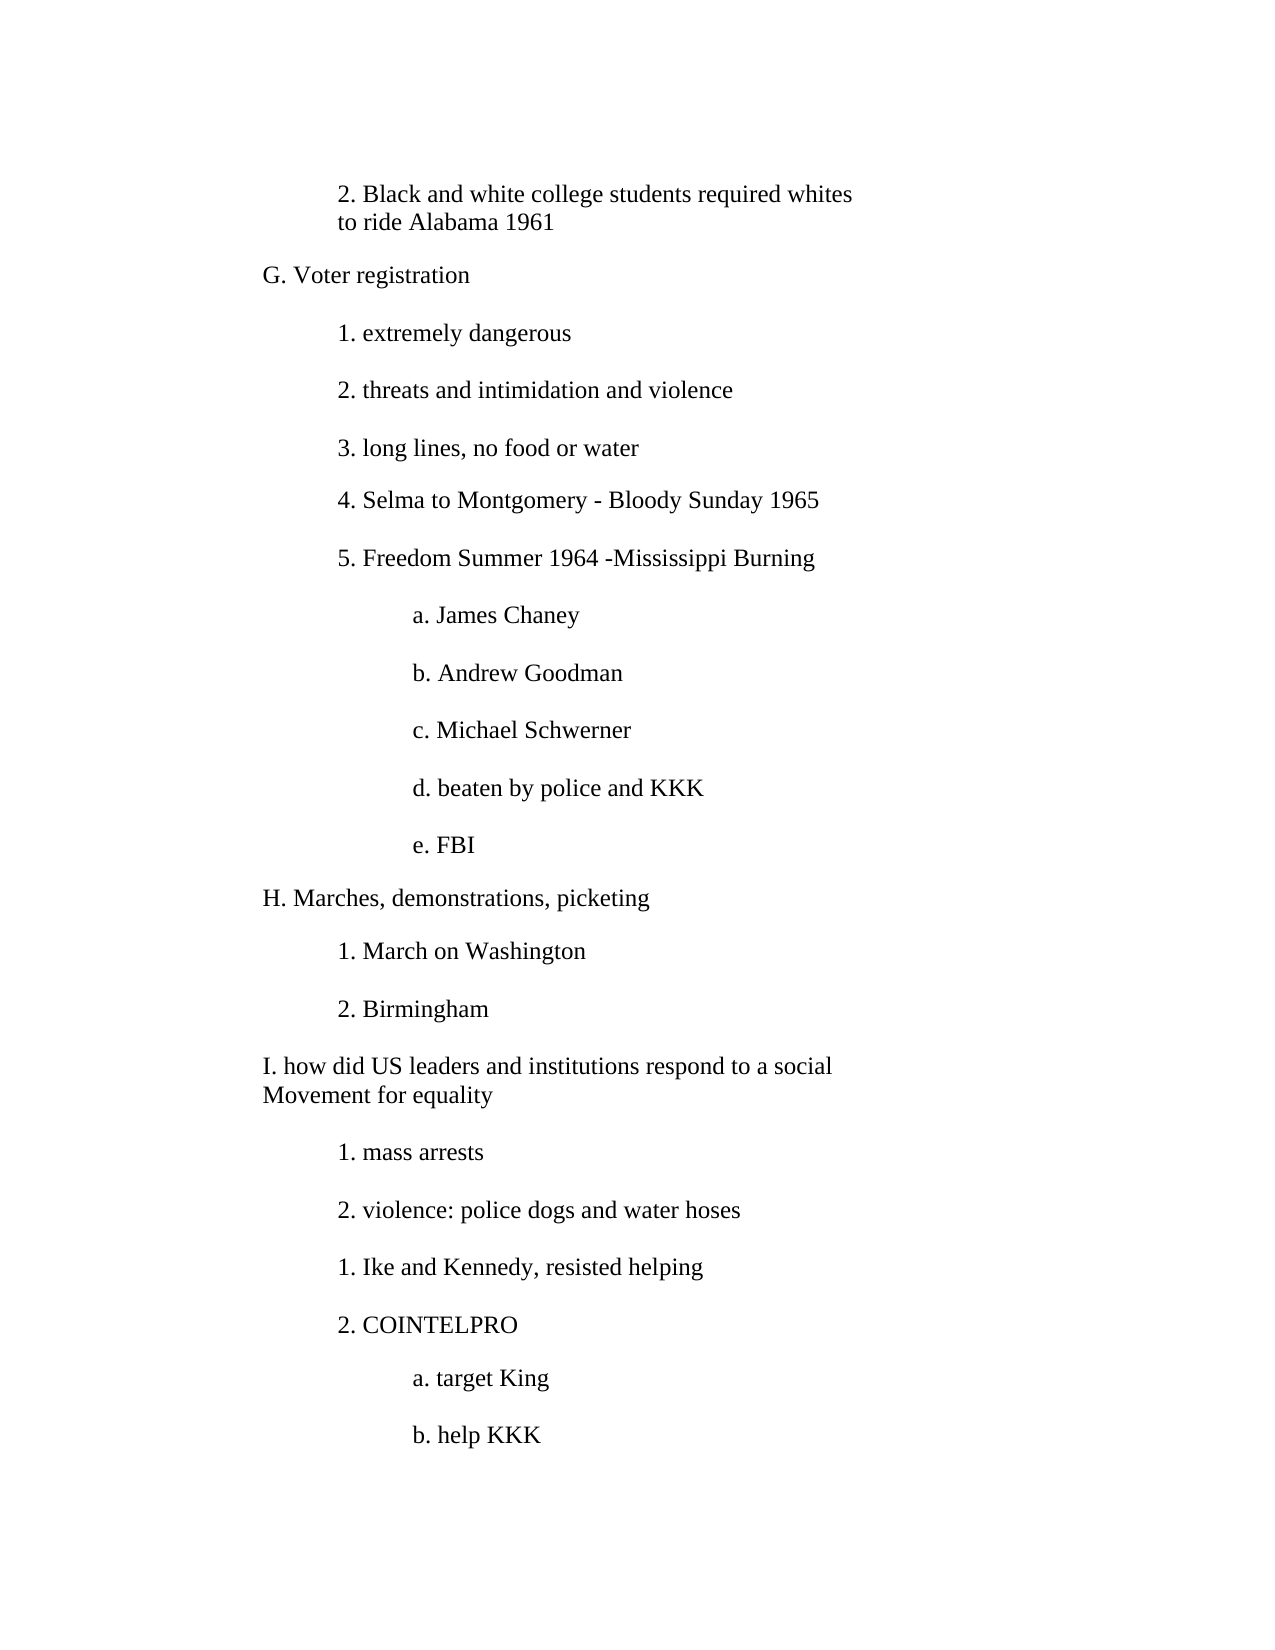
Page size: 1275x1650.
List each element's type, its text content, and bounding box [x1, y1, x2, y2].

text 2. COINTELPRO [187, 1310, 1087, 1339]
text 1. extremely dangerous [187, 318, 1087, 347]
text a. target King [187, 1363, 1087, 1392]
text Movement for equality [187, 1080, 1087, 1109]
text 1. Ike and Kennedy, resisted helping [187, 1252, 1087, 1281]
text 1. March on Washington [187, 936, 1087, 965]
text b. help KKK [187, 1420, 1087, 1449]
text I. how did US leaders and institutions respond to a social [187, 1051, 1087, 1080]
text 2. threats and intimidation and violence [187, 375, 1087, 404]
text H. Marches, demonstrations, picketing [187, 883, 1087, 912]
text c. Michael Schwerner [187, 716, 1087, 744]
text 3. long lines, no food or water [187, 433, 1087, 462]
text 1. mass arrests [187, 1137, 1087, 1166]
text 2. Birmingham [187, 994, 1087, 1022]
text e. FBI [187, 831, 1087, 859]
text 2. Black and white college students required whites [187, 179, 1087, 207]
text b. Andrew Goodman [187, 658, 1087, 687]
text G. Voter registration [187, 260, 1087, 289]
text d. beaten by police and KKK [187, 773, 1087, 802]
text 4. Selma to Montgomery - Bloody Sunday 1965 [187, 486, 1087, 514]
text a. James Chaney [187, 601, 1087, 629]
text 2. violence: police dogs and water hoses [187, 1195, 1087, 1224]
text to ride Alabama 1961 [187, 207, 1087, 236]
text 5. Freedom Summer 1964 -Mississippi Burning [187, 543, 1087, 572]
